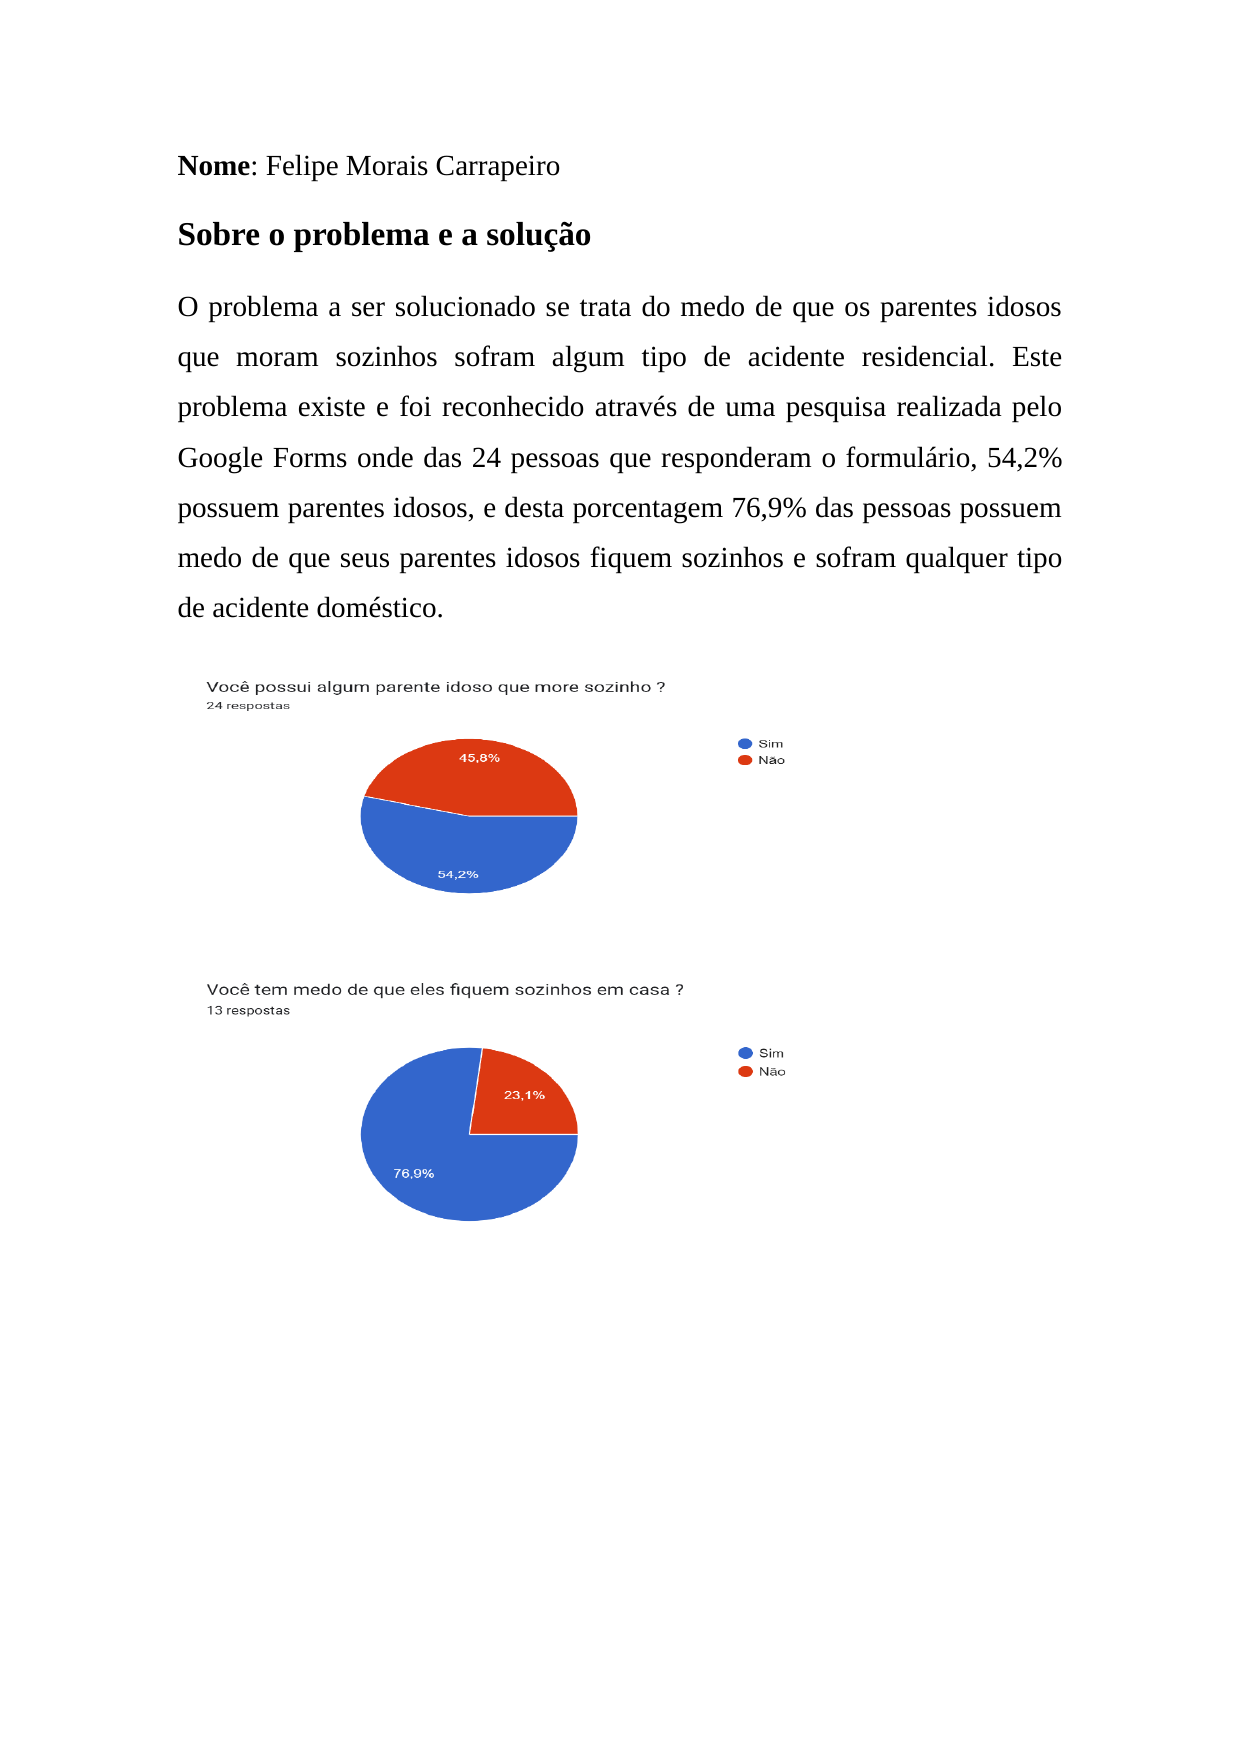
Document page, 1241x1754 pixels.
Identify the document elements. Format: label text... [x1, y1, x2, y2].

picture [177, 956, 1063, 1254]
text Sobre o problema e a solução [177, 214, 1063, 253]
text Nome: Felipe Morais Carrapeiro [177, 148, 1063, 181]
picture [177, 657, 1063, 923]
text O problema a ser solucionado se trata do medo de que os parentes idosos que moram sozinhos sofram algum tipo de acidente residencial. Este problema existe e foi reconhecido através de uma pesquisa realizada pelo Google Forms onde das 24 pessoas que responderam o formulário, 54,2% possuem parentes idosos, e desta porcentagem 76,9% das pessoas possuem medo de que seus parentes idosos fiquem sozinhos e sofram qualquer tipo de acidente doméstico. [177, 289, 1063, 624]
